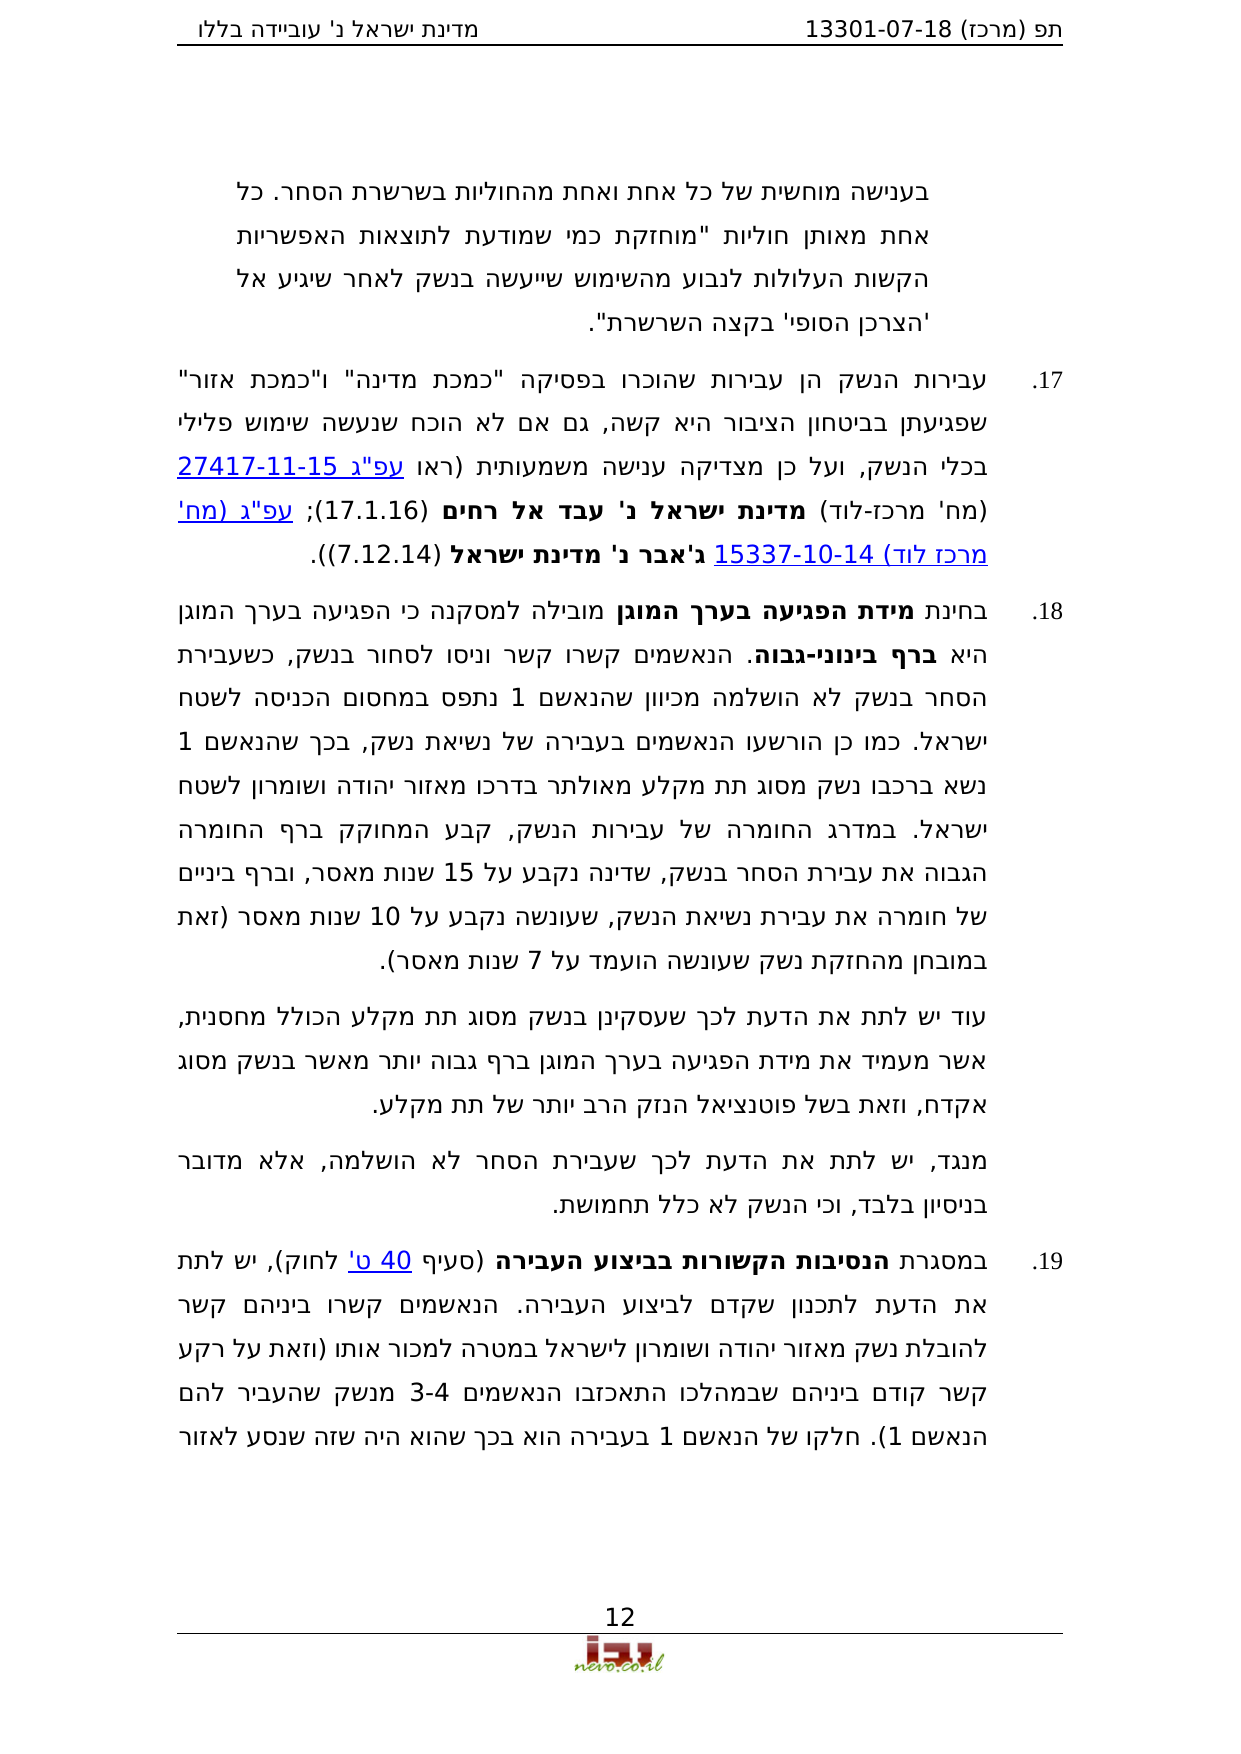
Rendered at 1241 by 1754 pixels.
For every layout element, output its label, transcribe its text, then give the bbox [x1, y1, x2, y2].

text מנגד, יש לתת את הדעת לכך שעבירת הסחר לא הושלמה, אלא מדובר בניסיון בלבד, וכי הנשק לא כלל תחמושת. [177, 1146, 988, 1219]
picture [574, 1635, 666, 1673]
list בחינת מידת הפגיעה בערך המוגן מובילה למסקנה כי הפגיעה בערך המוגן היא ברף בינוני-גבוה. הנאשמים קשרו קשר וניסו לסחור בנשק, כשעבירת הסחר בנשק לא הושלמה מכיוון שהנאשם 1 נתפס במחסום הכניסה לשטח ישראל. כמו כן הורשעו הנאשמים בעבירה של נשיאת נשק, בכך שהנאשם 1 נשא ברכבו נשק מסוג תת מקלע מאולתר בדרכו מאזור יהודה ושומרון לשטח ישראל. במדרג החומרה של עבירות הנשק, קבע המחוקק ברף החומרה הגבוה את עבירת הסחר בנשק, שדינה נקבע על 15 שנות מאסר, וברף ביניים של חומרה את עבירת נשיאת הנשק, שעונשה נקבע על 10 שנות מאסר (זאת במובחן מהחזקת נשק שעונשה הועמד על 7 שנות מאסר). [177, 596, 1063, 975]
text עוד יש לתת את הדעת לכך שעסקינן בנשק מסוג תת מקלע הכולל מחסנית, אשר מעמיד את מידת הפגיעה בערך המוגן ברף גבוה יותר מאשר בנשק מסוג אקדח, וזאת בשל פוטנציאל הנזק הרב יותר של תת מקלע. [177, 1002, 988, 1119]
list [177, 1246, 1063, 1451]
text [236, 177, 930, 338]
list עבירות הנשק הן עבירות שהוכרו בפסיקה "כמכת מדינה" ו"כמכת אזור" שפגיעתן בביטחון הציבור היא קשה, גם אם לא הוכח שנעשה שימוש פלילי בכלי הנשק, ועל כן מצדיקה ענישה משמעותית (ראו עפ"ג 27417-11-15 (מח' מרכז-לוד) מדינת ישראל נ' עבד אל רחים (17.1.16); עפ"ג (מח' מרכז לוד) 15337-10-14 ג'אבר נ' מדינת ישראל (7.12.14)). [177, 365, 1063, 569]
